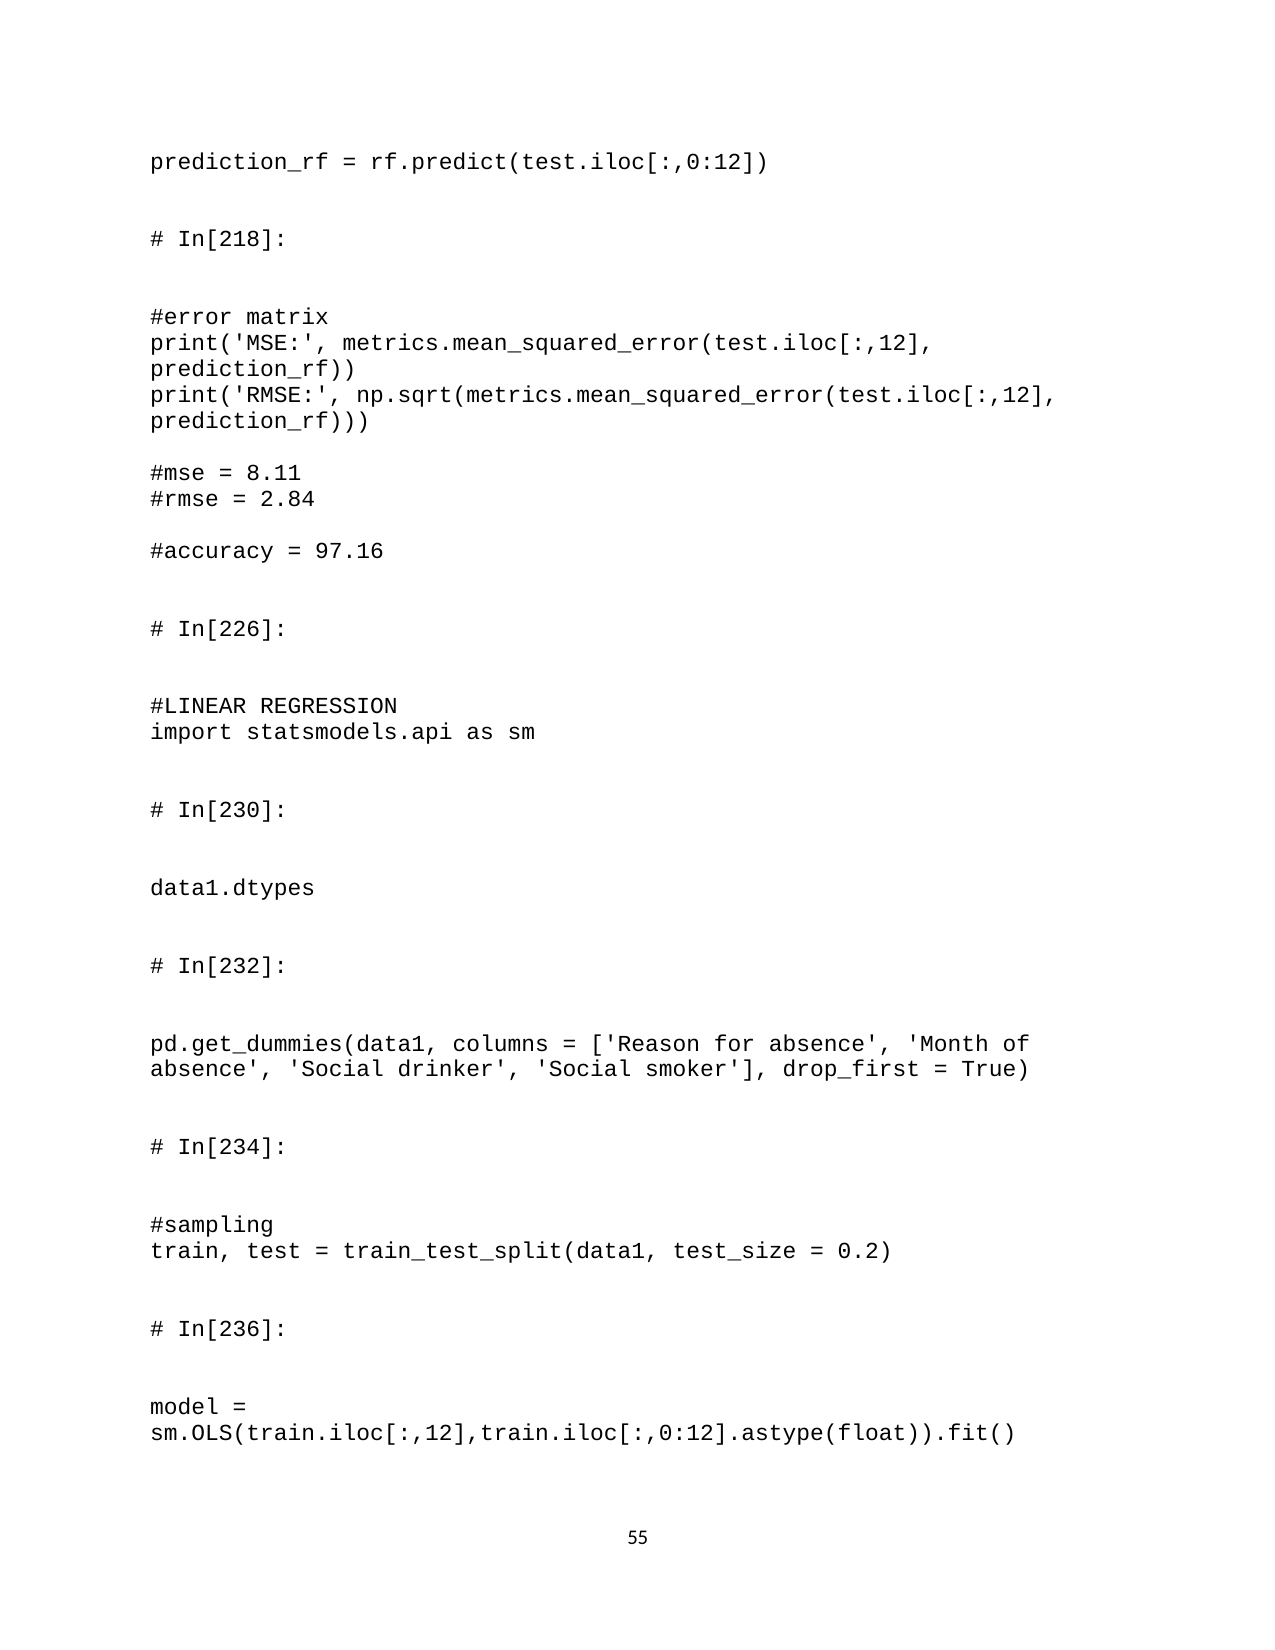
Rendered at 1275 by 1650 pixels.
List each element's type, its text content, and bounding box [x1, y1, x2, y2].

text import statsmodels.api as sm [150, 721, 1125, 747]
text # In[230]: [150, 798, 1125, 824]
text #sampling [150, 1213, 1125, 1239]
text # In[232]: [150, 954, 1125, 980]
text train, test = train_test_split(data1, test_size = 0.2) [150, 1239, 1125, 1265]
text # In[236]: [150, 1317, 1125, 1343]
text #rmse = 2.84 [150, 487, 1125, 513]
text # In[226]: [150, 617, 1125, 643]
text print('RMSE:', np.sqrt(metrics.mean_squared_error(test.iloc[:,12], prediction_rf))) [150, 383, 1125, 435]
text #mse = 8.11 [150, 461, 1125, 487]
text #LINEAR REGRESSION [150, 695, 1125, 721]
text #error matrix [150, 306, 1125, 332]
text pd.get_dummies(data1, columns = ['Reason for absence', 'Month of absence', 'Social drinker', 'Social smoker'], drop_first = True) [150, 1032, 1125, 1084]
text print('MSE:', metrics.mean_squared_error(test.iloc[:,12], prediction_rf)) [150, 332, 1125, 383]
text model = sm.OLS(train.iloc[:,12],train.iloc[:,0:12].astype(float)).fit() [150, 1395, 1125, 1447]
text # In[218]: [150, 228, 1125, 254]
text #accuracy = 97.16 [150, 539, 1125, 565]
text prediction_rf = rf.predict(test.iloc[:,0:12]) [150, 150, 1125, 176]
text data1.dtypes [150, 876, 1125, 902]
text # In[234]: [150, 1136, 1125, 1162]
